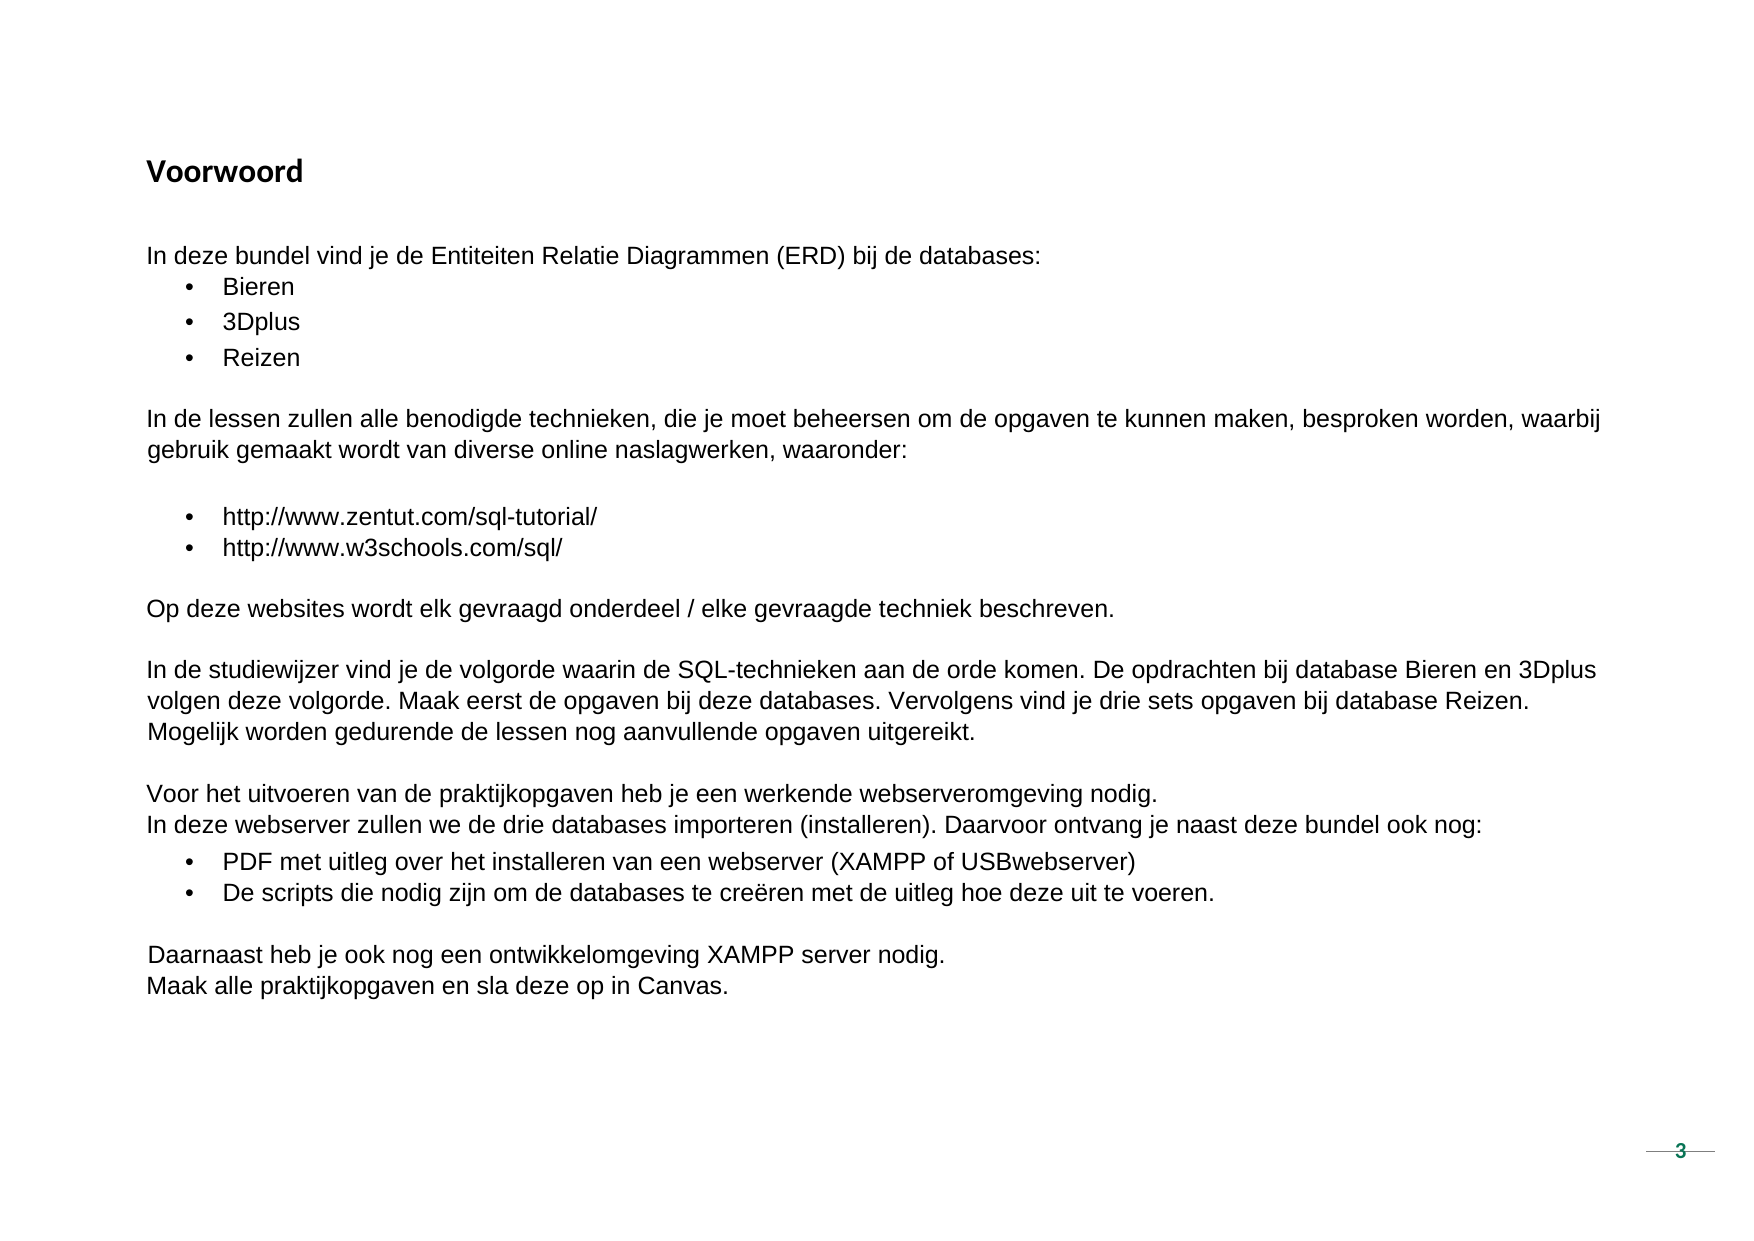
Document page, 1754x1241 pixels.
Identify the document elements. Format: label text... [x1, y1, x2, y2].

text Daarnaast heb je ook nog een ontwikkelomgeving XAMPP server nodig. [147, 940, 1606, 969]
list http://www.zentut.com/sql-tutorial/ [185, 502, 1606, 531]
list http://www.w3schools.com/sql/ [185, 533, 1606, 562]
text In deze webserver zullen we de drie databases importeren (installeren). Daarvoor ontvang je naast deze bundel ook nog: [146, 811, 1606, 839]
subtitle Voorwoord [146, 150, 1606, 191]
text In deze bundel vind je de Entiteiten Relatie Diagrammen (ERD) bij de databases: [146, 241, 1606, 269]
text Maak alle praktijkopgaven en sla deze op in Canvas. [146, 971, 1606, 1000]
list PDF met uitleg over het installeren van een webserver (XAMPP of USBwebserver) [185, 847, 1606, 876]
text In de studiewijzer vind je de volgorde waarin de SQL-technieken aan de orde komen. De opdrachten bij database Bieren en 3Dplus volgen deze volgorde. Maak eerst de opgaven bij deze databases. Vervolgens vind je drie sets opgaven bij database Reizen. Mogelijk worden gedurende de lessen nog aanvullende opgaven uitgereikt. [146, 655, 1606, 746]
list 3Dplus [185, 307, 1606, 336]
list Bieren [185, 272, 1606, 301]
text In de lessen zullen alle benodigde technieken, die je moet beheersen om de opgaven te kunnen maken, besproken worden, waarbij gebruik gemaakt wordt van diverse online naslagwerken, waaronder: [146, 404, 1606, 464]
list De scripts die nodig zijn om de databases te creëren met de uitleg hoe deze uit te voeren. [185, 878, 1606, 907]
text Voor het uitvoeren van de praktijkopgaven heb je een werkende webserveromgeving nodig. [146, 779, 1606, 808]
list Reizen [185, 343, 1606, 372]
text Op deze websites wordt elk gevraagd onderdeel / elke gevraagde techniek beschreven. [146, 594, 1606, 623]
